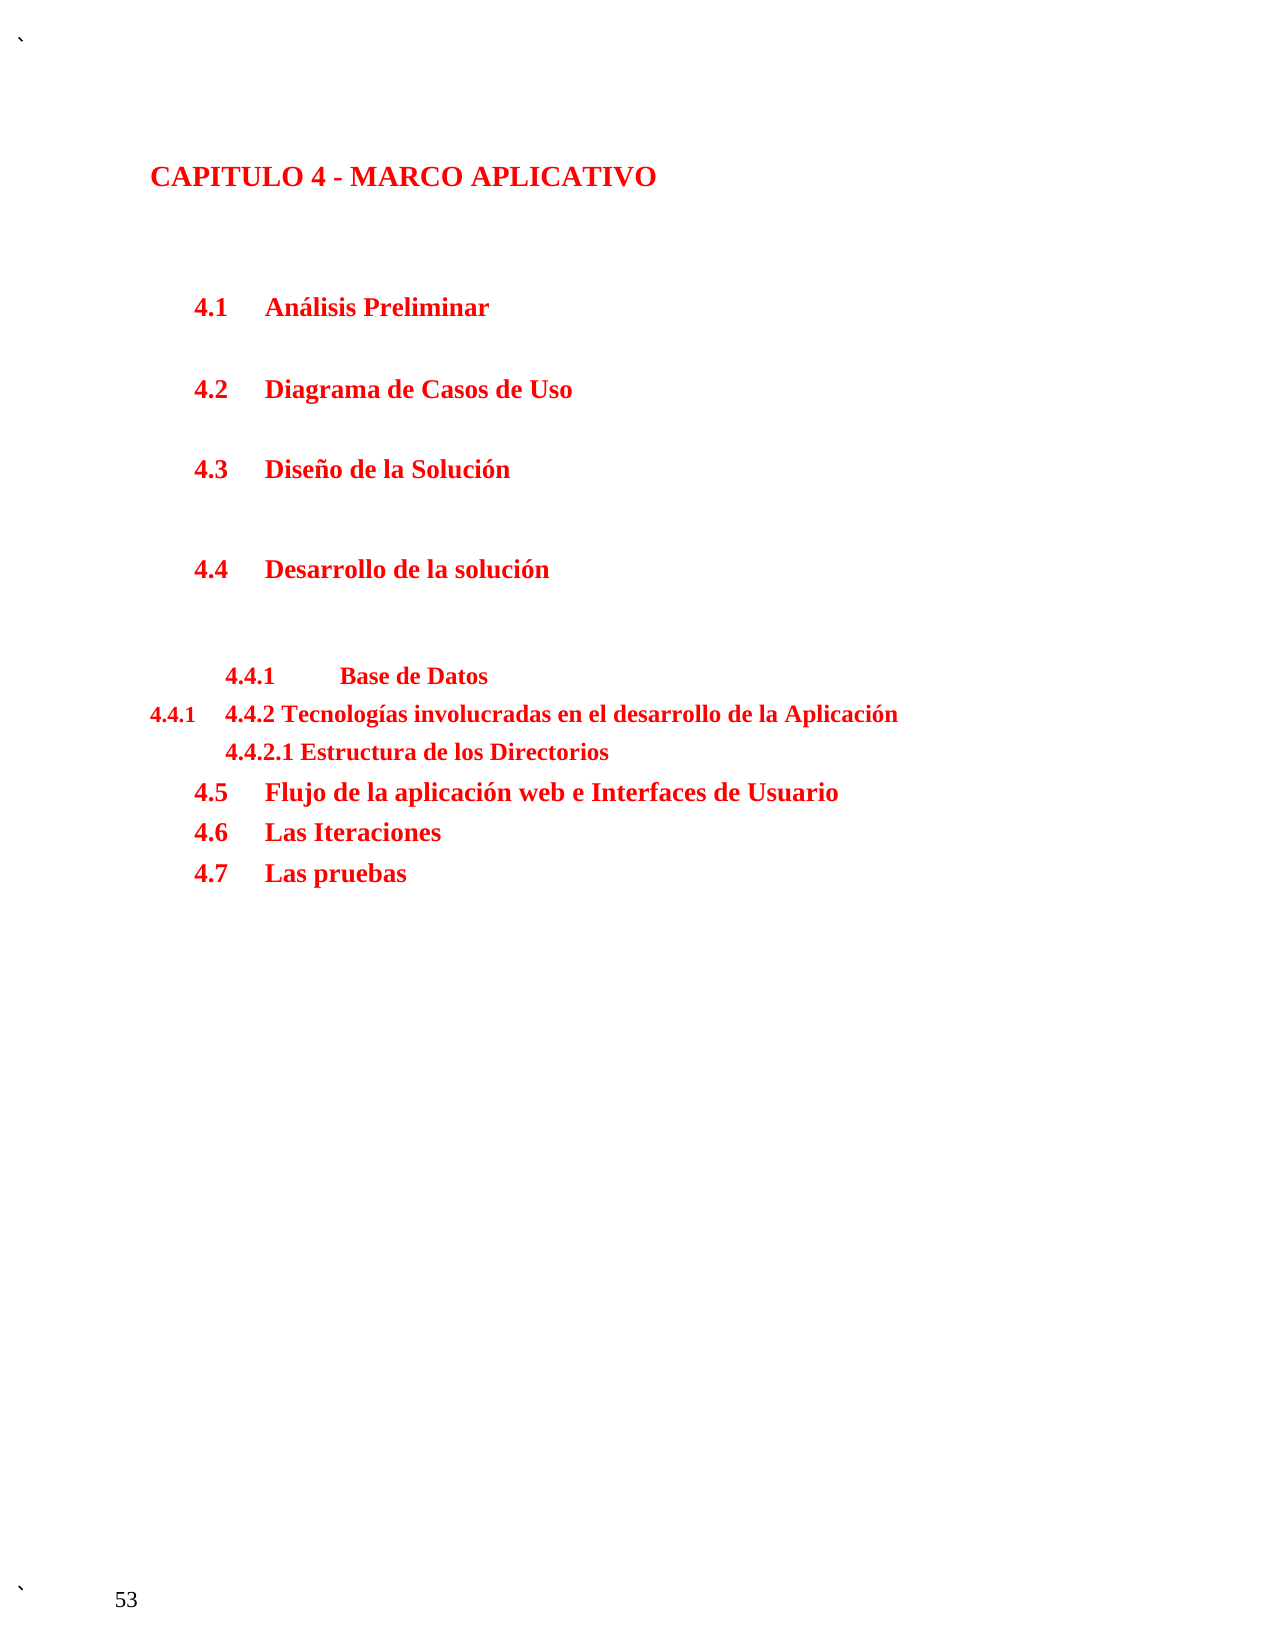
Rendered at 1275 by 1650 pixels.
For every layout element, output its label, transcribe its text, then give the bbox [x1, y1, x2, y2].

subtitle 4.4 Desarrollo de la solución [194, 553, 1173, 584]
subtitle 4.2 Diagrama de Casos de Uso [194, 373, 1173, 404]
subtitle 4.6 Las Iteraciones [194, 816, 1173, 848]
subtitle 4.3 Diseño de la Solución [194, 453, 1173, 484]
subtitle 4.4.2.1 Estructura de los Directorios [225, 737, 1173, 766]
subtitle 4.5 Flujo de la aplicación web e Interfaces de Usuario [194, 776, 1173, 807]
subtitle 4.1 Análisis Preliminar [194, 291, 1173, 322]
subtitle 4.4.2 Tecnologías involucradas en el desarrollo de la Aplicación [150, 699, 1173, 728]
subtitle 4.4.1 Base de Datos [225, 661, 1173, 689]
subtitle CAPITULO 4 - MARCO APLICATIVO [150, 159, 1173, 193]
subtitle 4.7 Las pruebas [194, 857, 1173, 888]
